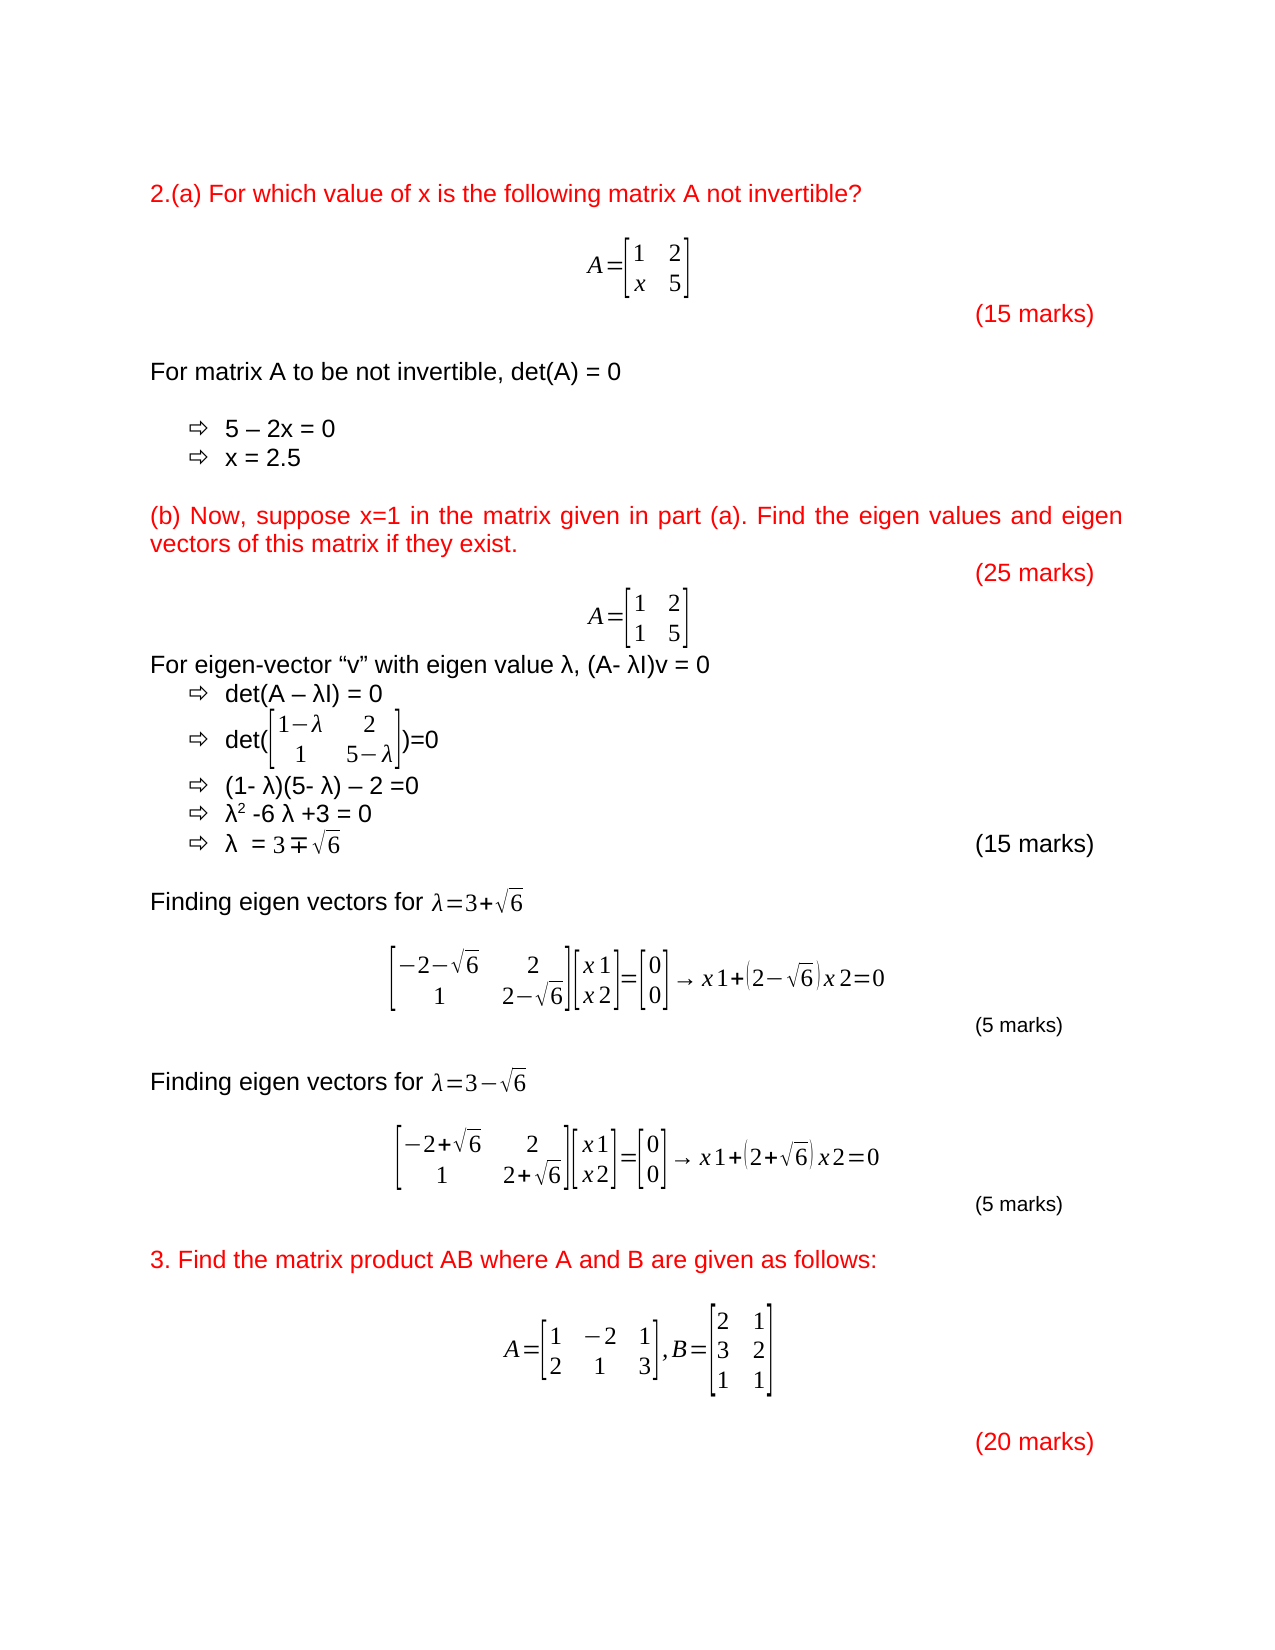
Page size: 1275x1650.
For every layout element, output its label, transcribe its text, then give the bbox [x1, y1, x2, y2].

text For matrix A to be not invertible, det(A) = 0 [150, 357, 1125, 386]
list (1- λ)(5- λ) – 2 =0 [187, 771, 1125, 799]
text For eigen-vector “v” with eigen value λ, (A- λI)v = 0 [150, 650, 1125, 679]
list λ2 -6 λ +3 = 0 [187, 799, 1125, 828]
list 5 – 2x = 0 [187, 414, 1125, 443]
text (5 marks) [150, 1192, 1125, 1216]
text (20 marks) [975, 1427, 1125, 1456]
list det()=0 [187, 708, 1125, 771]
list det(A – λI) = 0 [187, 679, 1125, 708]
text (5 marks) [150, 1013, 1125, 1037]
text Finding eigen vectors for [150, 1066, 1125, 1096]
text Finding eigen vectors for [150, 887, 1125, 917]
text (25 marks) [975, 558, 1125, 587]
text 2.(a) For which value of x is the following matrix A not invertible? [150, 179, 1125, 207]
text 3. Find the matrix product AB where A and B are given as follows: [150, 1245, 1125, 1274]
list x = 2.5 [187, 443, 1125, 472]
list λ = (15 marks) [187, 828, 1125, 858]
text (15 marks) [975, 299, 1125, 328]
text (b) Now, suppose x=1 in the matrix given in part (a). Find the eigen values and eigen vectors of this matrix if they exist. [150, 501, 1125, 558]
